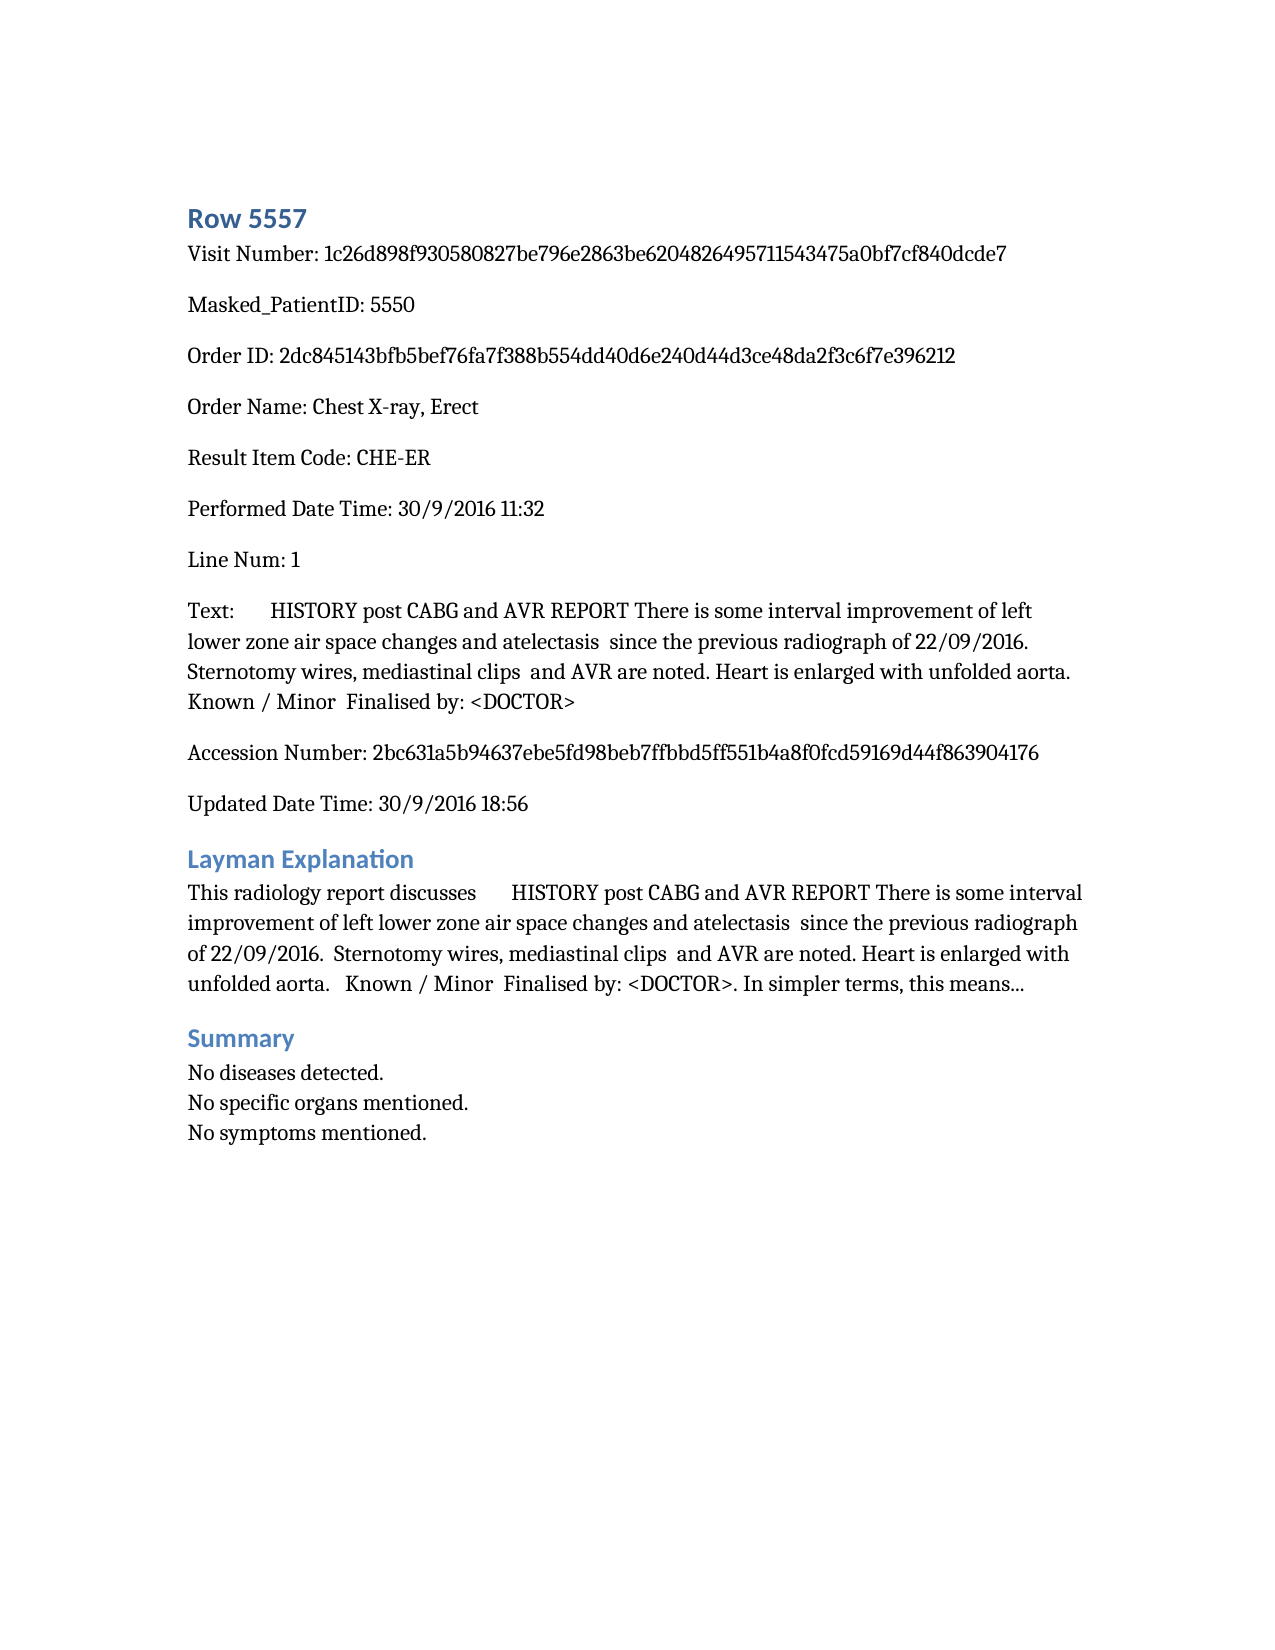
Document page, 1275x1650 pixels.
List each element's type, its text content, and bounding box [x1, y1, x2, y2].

text No diseases detected. No specific organs mentioned. No symptoms mentioned. [187, 1059, 1087, 1146]
text Masked_PatientID: 5550 [187, 292, 1087, 318]
text Text: HISTORY post CABG and AVR REPORT There is some interval improvement of left lower zone air space changes and atelectasis since the previous radiograph of 22/09/2016. Sternotomy wires, mediastinal clips and AVR are noted. Heart is enlarged with unfolded aorta. Known / Minor Finalised by: <DOCTOR> [187, 598, 1087, 715]
subtitle Layman Explanation [187, 842, 1087, 875]
text Result Item Code: CHE-ER [187, 445, 1087, 471]
text Visit Number: 1c26d898f930580827be796e2863be6204826495711543475a0bf7cf840dcde7 [187, 241, 1087, 267]
text This radiology report discusses HISTORY post CABG and AVR REPORT There is some interval improvement of left lower zone air space changes and atelectasis since the previous radiograph of 22/09/2016. Sternotomy wires, mediastinal clips and AVR are noted. Heart is enlarged with unfolded aorta. Known / Minor Finalised by: <DOCTOR>. In simpler terms, this means... [187, 880, 1087, 997]
text Order ID: 2dc845143bfb5bef76fa7f388b554dd40d6e240d44d3ce48da2f3c6f7e396212 [187, 343, 1087, 369]
text Order Name: Chest X-ray, Erect [187, 394, 1087, 420]
text Line Num: 1 [187, 547, 1087, 573]
text Performed Date Time: 30/9/2016 11:32 [187, 496, 1087, 522]
text Updated Date Time: 30/9/2016 18:56 [187, 791, 1087, 817]
subtitle Row 5557 [187, 200, 1087, 236]
subtitle Summary [187, 1022, 1087, 1054]
text Accession Number: 2bc631a5b94637ebe5fd98beb7ffbbd5ff551b4a8f0fcd59169d44f863904176 [187, 740, 1087, 766]
